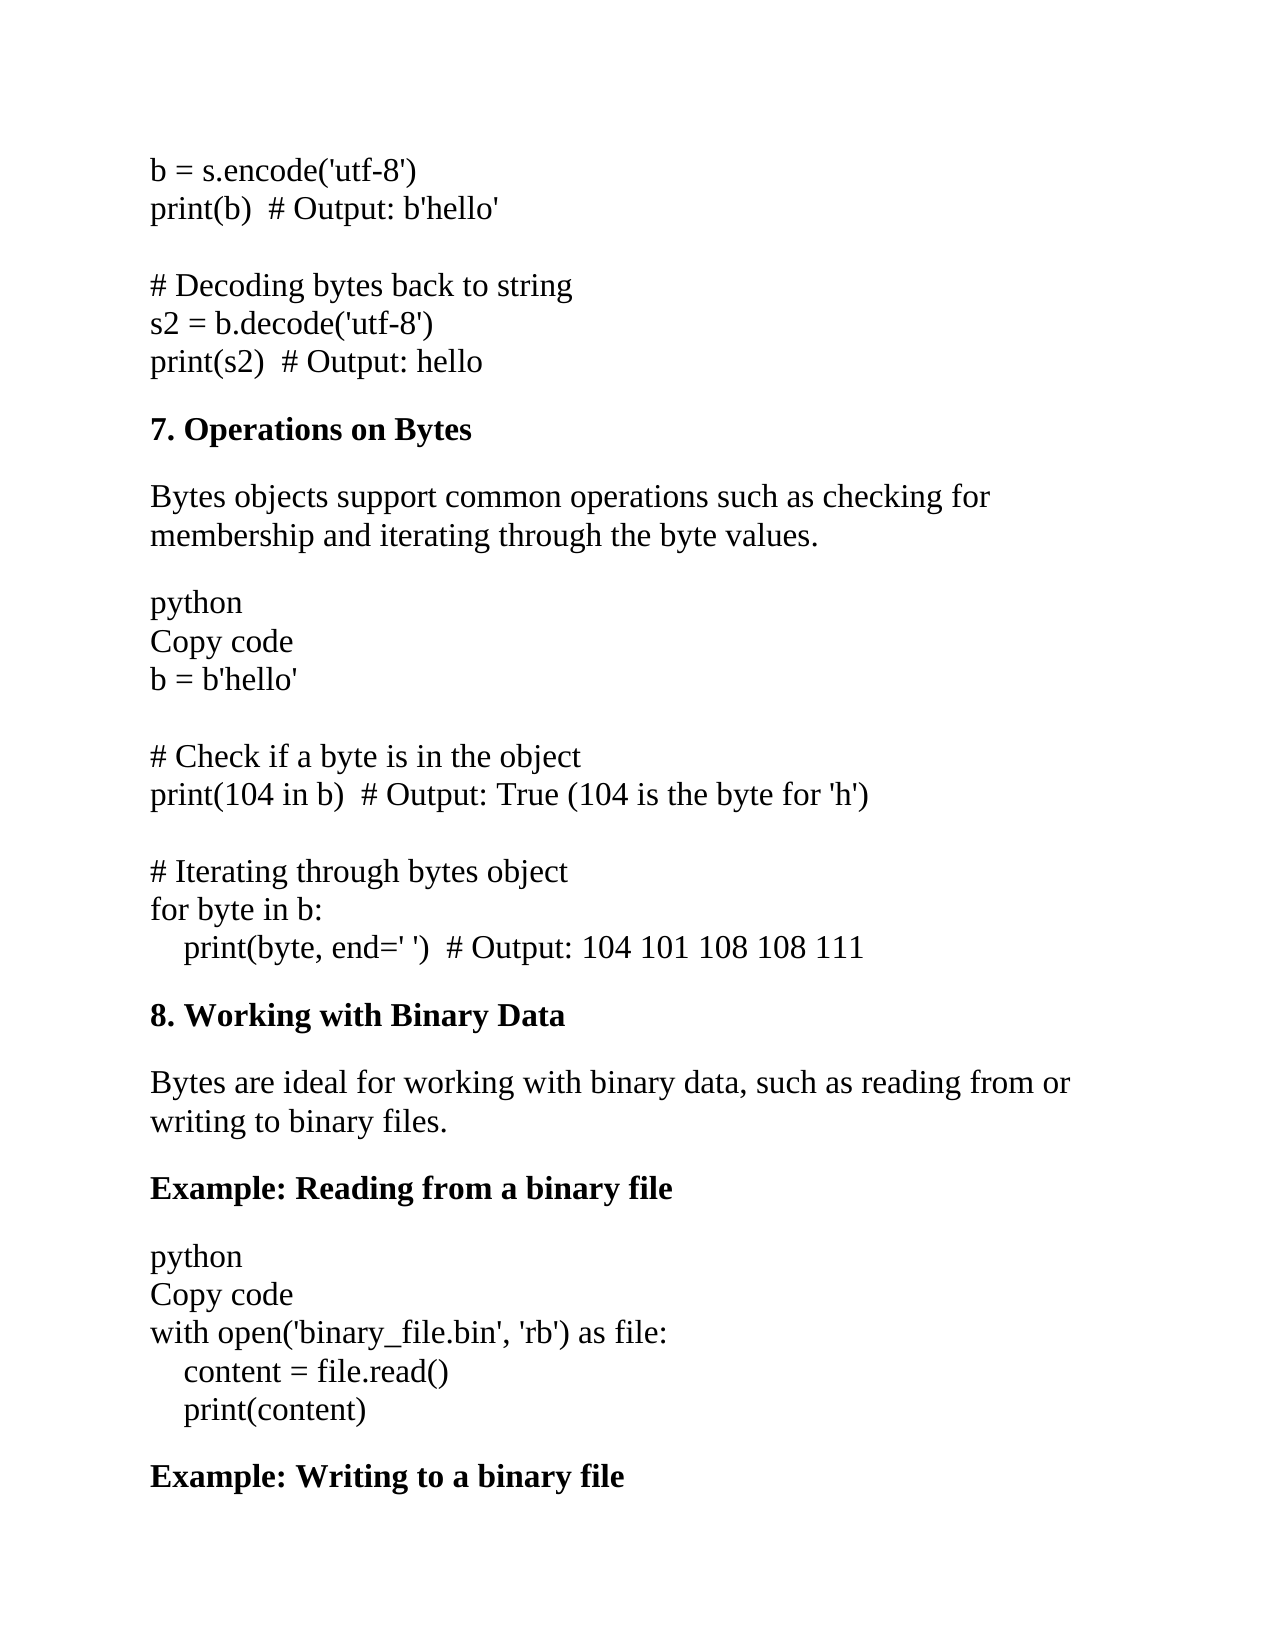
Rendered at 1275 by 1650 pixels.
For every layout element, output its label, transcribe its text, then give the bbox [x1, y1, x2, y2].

text # Iterating through bytes object [150, 851, 1125, 889]
text print(b) # Output: b'hello' [150, 188, 1125, 227]
text print(104 in b) # Output: True (104 is the byte for 'h') [150, 774, 1125, 812]
text Example: Reading from a binary file [150, 1168, 1125, 1207]
text Bytes are ideal for working with binary data, such as reading from or writing to binary files. [150, 1062, 1125, 1139]
text python [150, 1236, 1125, 1274]
text b = s.encode('utf-8') [150, 150, 1125, 188]
text 8. Working with Binary Data [150, 995, 1125, 1033]
text Bytes objects support common operations such as checking for membership and iterating through the byte values. [150, 477, 1125, 553]
text Example: Writing to a binary file [150, 1457, 1125, 1495]
text print(byte, end=' ') # Output: 104 101 108 108 111 [150, 927, 1125, 966]
text 7. Operations on Bytes [150, 409, 1125, 447]
text b = b'hello' [150, 659, 1125, 697]
text Copy code [150, 621, 1125, 659]
text python [150, 582, 1125, 621]
text with open('binary_file.bin', 'rb') as file: [150, 1312, 1125, 1351]
text s2 = b.decode('utf-8') [150, 303, 1125, 342]
text print(content) [150, 1389, 1125, 1427]
text # Check if a byte is in the object [150, 736, 1125, 774]
text # Decoding bytes back to string [150, 265, 1125, 303]
text Copy code [150, 1274, 1125, 1312]
text for byte in b: [150, 889, 1125, 927]
text content = file.read() [150, 1351, 1125, 1389]
text print(s2) # Output: hello [150, 342, 1125, 380]
